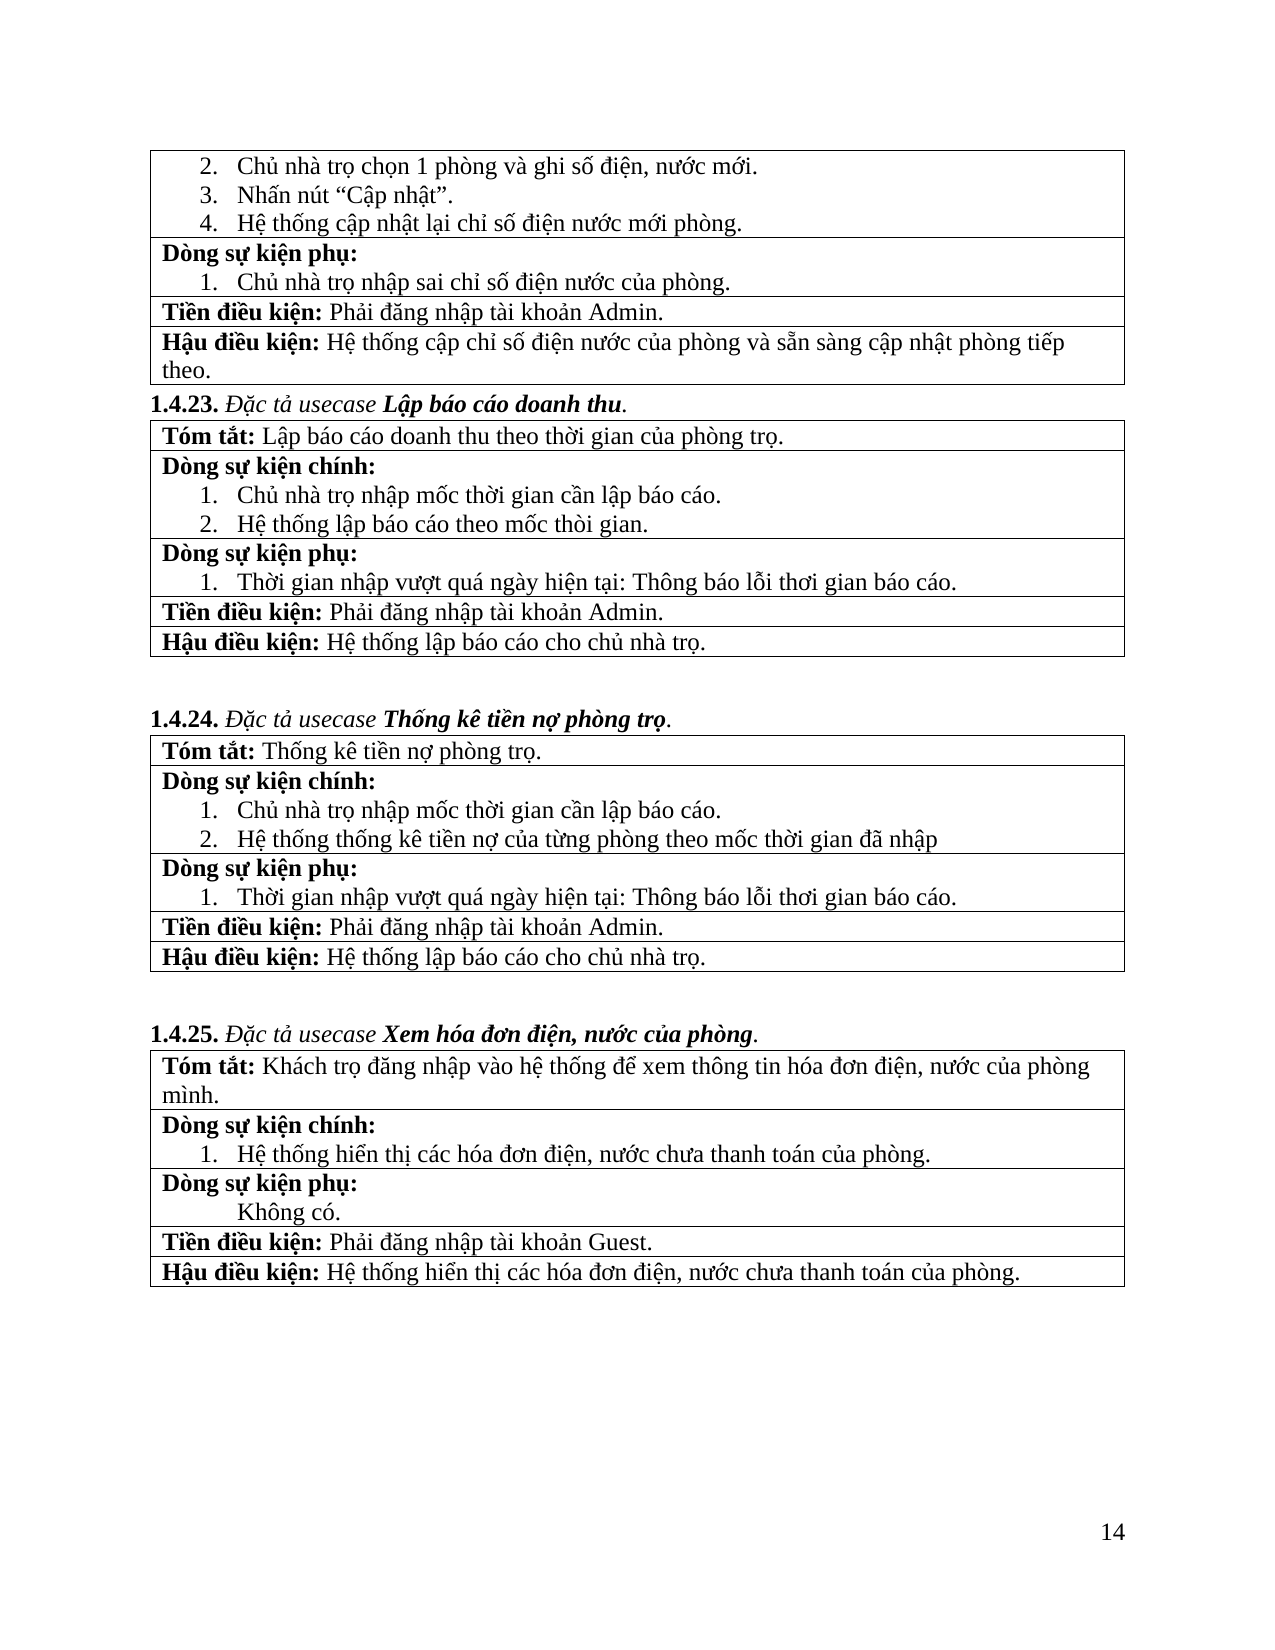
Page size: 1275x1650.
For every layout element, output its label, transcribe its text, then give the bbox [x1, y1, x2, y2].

table_cell Tiền điều kiện: Phải đăng nhập tài khoản Guest. [151, 1227, 1124, 1256]
table_cell Dòng sự kiện phụ: Thời gian nhập vượt quá ngày hiện tại: Thông báo lỗi thơi gian báo cáo. [151, 539, 1124, 596]
table_cell Dòng sự kiện phụ: Không có. [151, 1169, 1124, 1226]
table_cell Hậu điều kiện: Hệ thống hiển thị các hóa đơn điện, nước chưa thanh toán của phòng. [151, 1257, 1124, 1286]
subtitle Đặc tả usecase Lập báo cáo doanh thu. [150, 389, 1125, 418]
table_cell Tiền điều kiện: Phải đăng nhập tài khoản Admin. [151, 597, 1124, 626]
table_header Tóm tắt: Lập báo cáo doanh thu theo thời gian của phòng trọ. [151, 421, 1124, 450]
table_cell Hậu điều kiện: Hệ thống cập chỉ số điện nước của phòng và sẵn sàng cập nhật phòng tiếp theo. [151, 327, 1124, 384]
table_cell Tiền điều kiện: Phải đăng nhập tài khoản Admin. [151, 297, 1124, 326]
table_cell Dòng sự kiện phụ: Thời gian nhập vượt quá ngày hiện tại: Thông báo lỗi thơi gian báo cáo. [151, 854, 1124, 911]
subtitle Đặc tả usecase Thống kê tiền nợ phòng trọ. [150, 704, 1125, 733]
table_header Tóm tắt: Khách trọ đăng nhập vào hệ thống để xem thông tin hóa đơn điện, nước của phòng mình. [151, 1051, 1124, 1109]
table_cell Dòng sự kiện chính: Chủ nhà trọ nhập mốc thời gian cần lập báo cáo. Hệ thống thống kê tiền nợ của từng phòng theo mốc thời gian đã nhập [151, 766, 1124, 852]
subtitle Đặc tả usecase Xem hóa đơn điện, nước của phòng. [150, 1019, 1125, 1048]
table_cell Dòng sự kiện chính: Chủ nhà trọ nhập mốc thời gian cần lập báo cáo. Hệ thống lập báo cáo theo mốc thòi gian. [151, 451, 1124, 537]
table_cell Dòng sự kiện phụ: Chủ nhà trọ nhập sai chỉ số điện nước của phòng. [151, 238, 1124, 296]
table_cell Hậu điều kiện: Hệ thống lập báo cáo cho chủ nhà trọ. [151, 942, 1124, 971]
table_cell Hậu điều kiện: Hệ thống lập báo cáo cho chủ nhà trọ. [151, 627, 1124, 656]
table_header Tóm tắt: Thống kê tiền nợ phòng trọ. [151, 736, 1124, 765]
table_cell Dòng sự kiện chính: Hệ thống hiển thị các hóa đơn điện, nước chưa thanh toán của phòng. [151, 1110, 1124, 1167]
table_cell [151, 151, 1124, 237]
table_cell Tiền điều kiện: Phải đăng nhập tài khoản Admin. [151, 912, 1124, 941]
